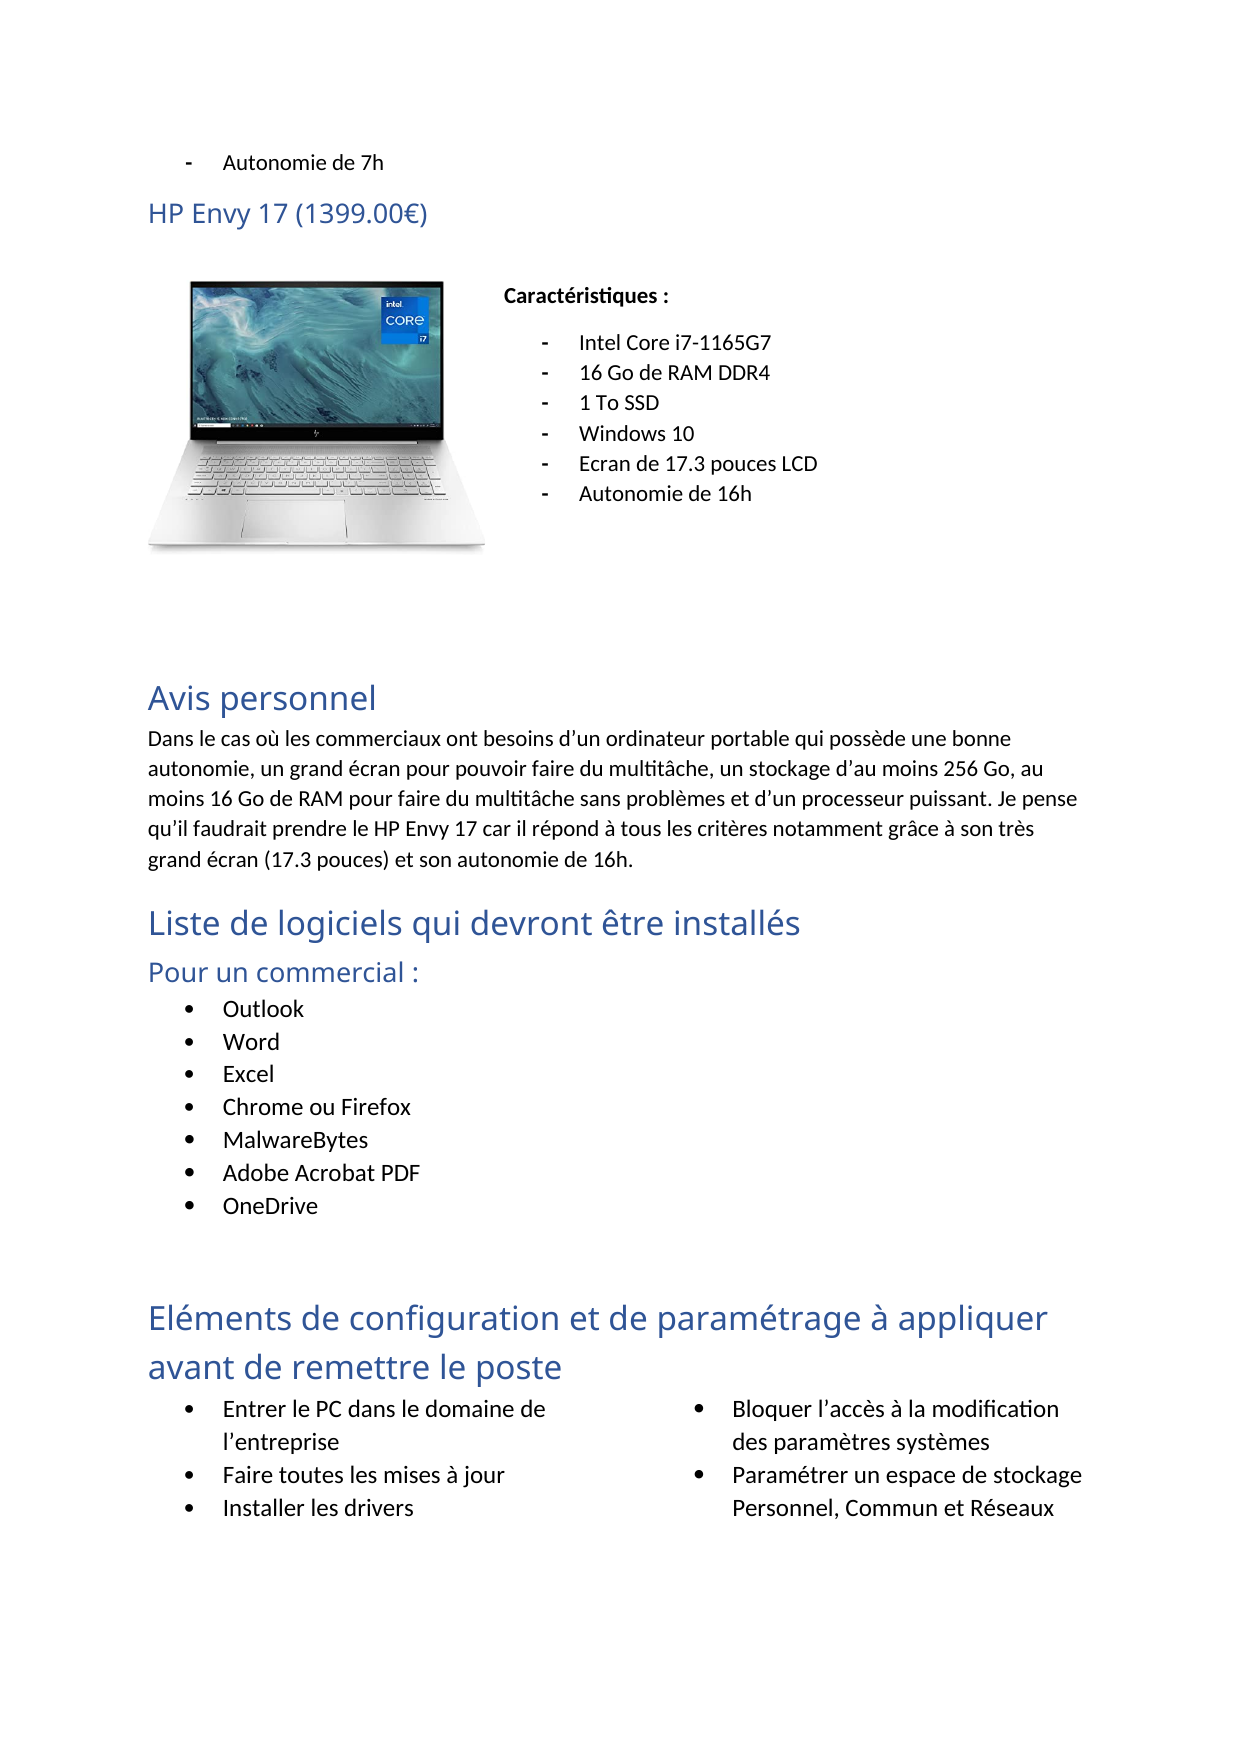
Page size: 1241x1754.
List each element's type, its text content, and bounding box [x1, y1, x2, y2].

list Outlook [185, 993, 1093, 1023]
list 1 To SSD [486, 388, 1093, 416]
list Adobe Acrobat PDF [185, 1157, 1093, 1188]
list OneDrive [185, 1190, 1093, 1221]
list Excel [185, 1059, 1093, 1089]
list Autonomie de 16h [486, 479, 1093, 507]
list Faire toutes les mises à jour [185, 1459, 583, 1489]
list Paramétrer un espace de stockage Personnel, Commun et Réseaux [694, 1459, 1093, 1522]
list Word [185, 1026, 1093, 1056]
list Installer les drivers [185, 1492, 583, 1522]
text Dans le cas où les commerciaux ont besoins d’un ordinateur portable qui possède une bonne autonomie, un grand écran pour pouvoir faire du multitâche, un stockage d’au moins 256 Go, au moins 16 Go de RAM pour faire du multitâche sans problèmes et d’un processeur puissant. Je pense qu’il faudrait prendre le HP Envy 17 car il répond à tous les critères notamment grâce à son très grand écran (17.3 pouces) et son autonomie de 16h. [148, 724, 1093, 873]
text Caractéristiques : [486, 281, 1093, 309]
list Chrome ou Firefox [185, 1092, 1093, 1122]
list MalwareBytes [185, 1124, 1093, 1155]
subtitle Liste de logiciels qui devront être installés [148, 900, 1093, 945]
list Bloquer l’accès à la modification des paramètres systèmes [694, 1393, 1093, 1456]
subtitle HP Envy 17 (1399.00€) [148, 194, 1093, 231]
list Entrer le PC dans le domaine de l’entreprise [185, 1393, 583, 1456]
subtitle Avis personnel [148, 675, 1093, 720]
picture [147, 280, 486, 555]
subtitle Pour un commercial : [148, 953, 1093, 990]
list Intel Core i7-1165G7 [486, 328, 1093, 356]
list Ecran de 17.3 pouces LCD [486, 449, 1093, 477]
list Autonomie de 7h [185, 148, 1093, 176]
subtitle Eléments de configuration et de paramétrage à appliquer avant de remettre le poste [148, 1295, 1093, 1389]
list 16 Go de RAM DDR4 [486, 358, 1093, 386]
list Windows 10 [486, 419, 1093, 447]
